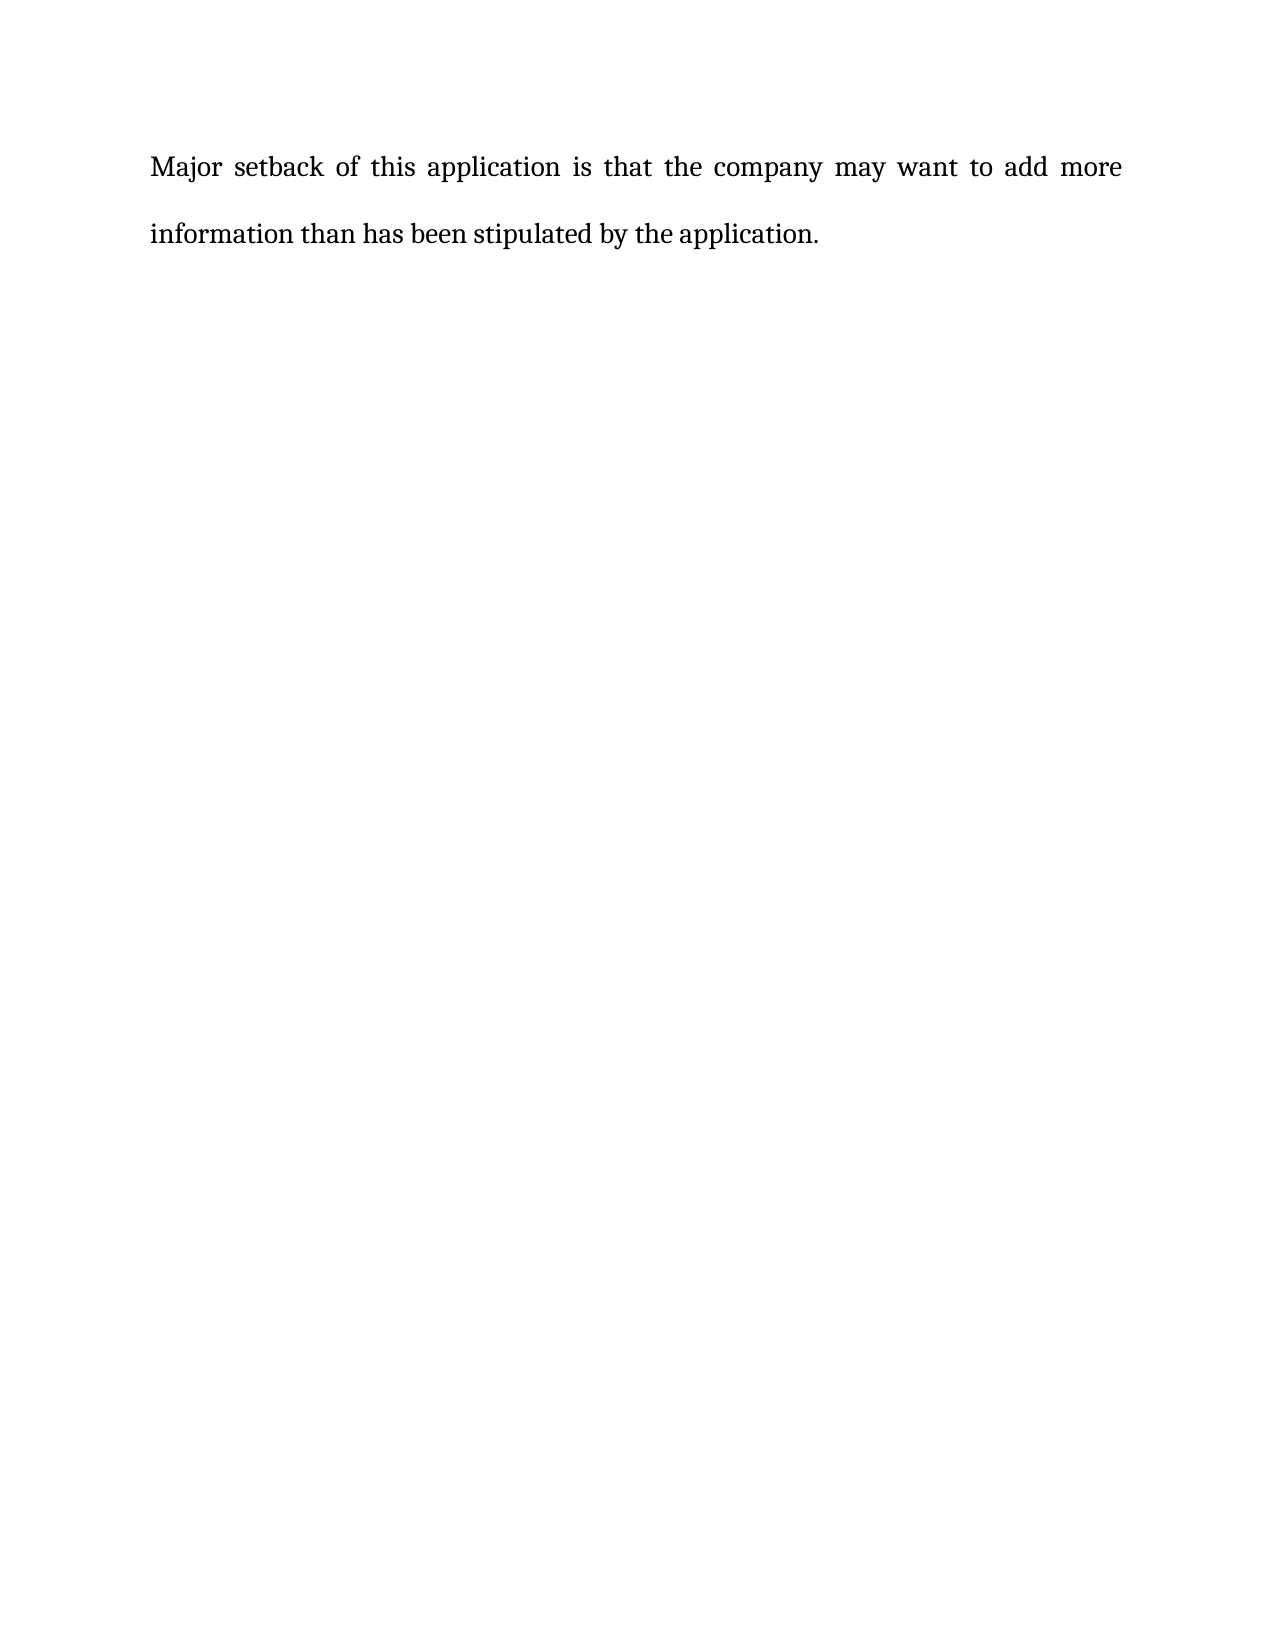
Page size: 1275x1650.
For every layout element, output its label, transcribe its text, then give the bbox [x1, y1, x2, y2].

text Major setback of this application is that the company may want to add more information than has been stipulated by the application. [150, 150, 1125, 251]
